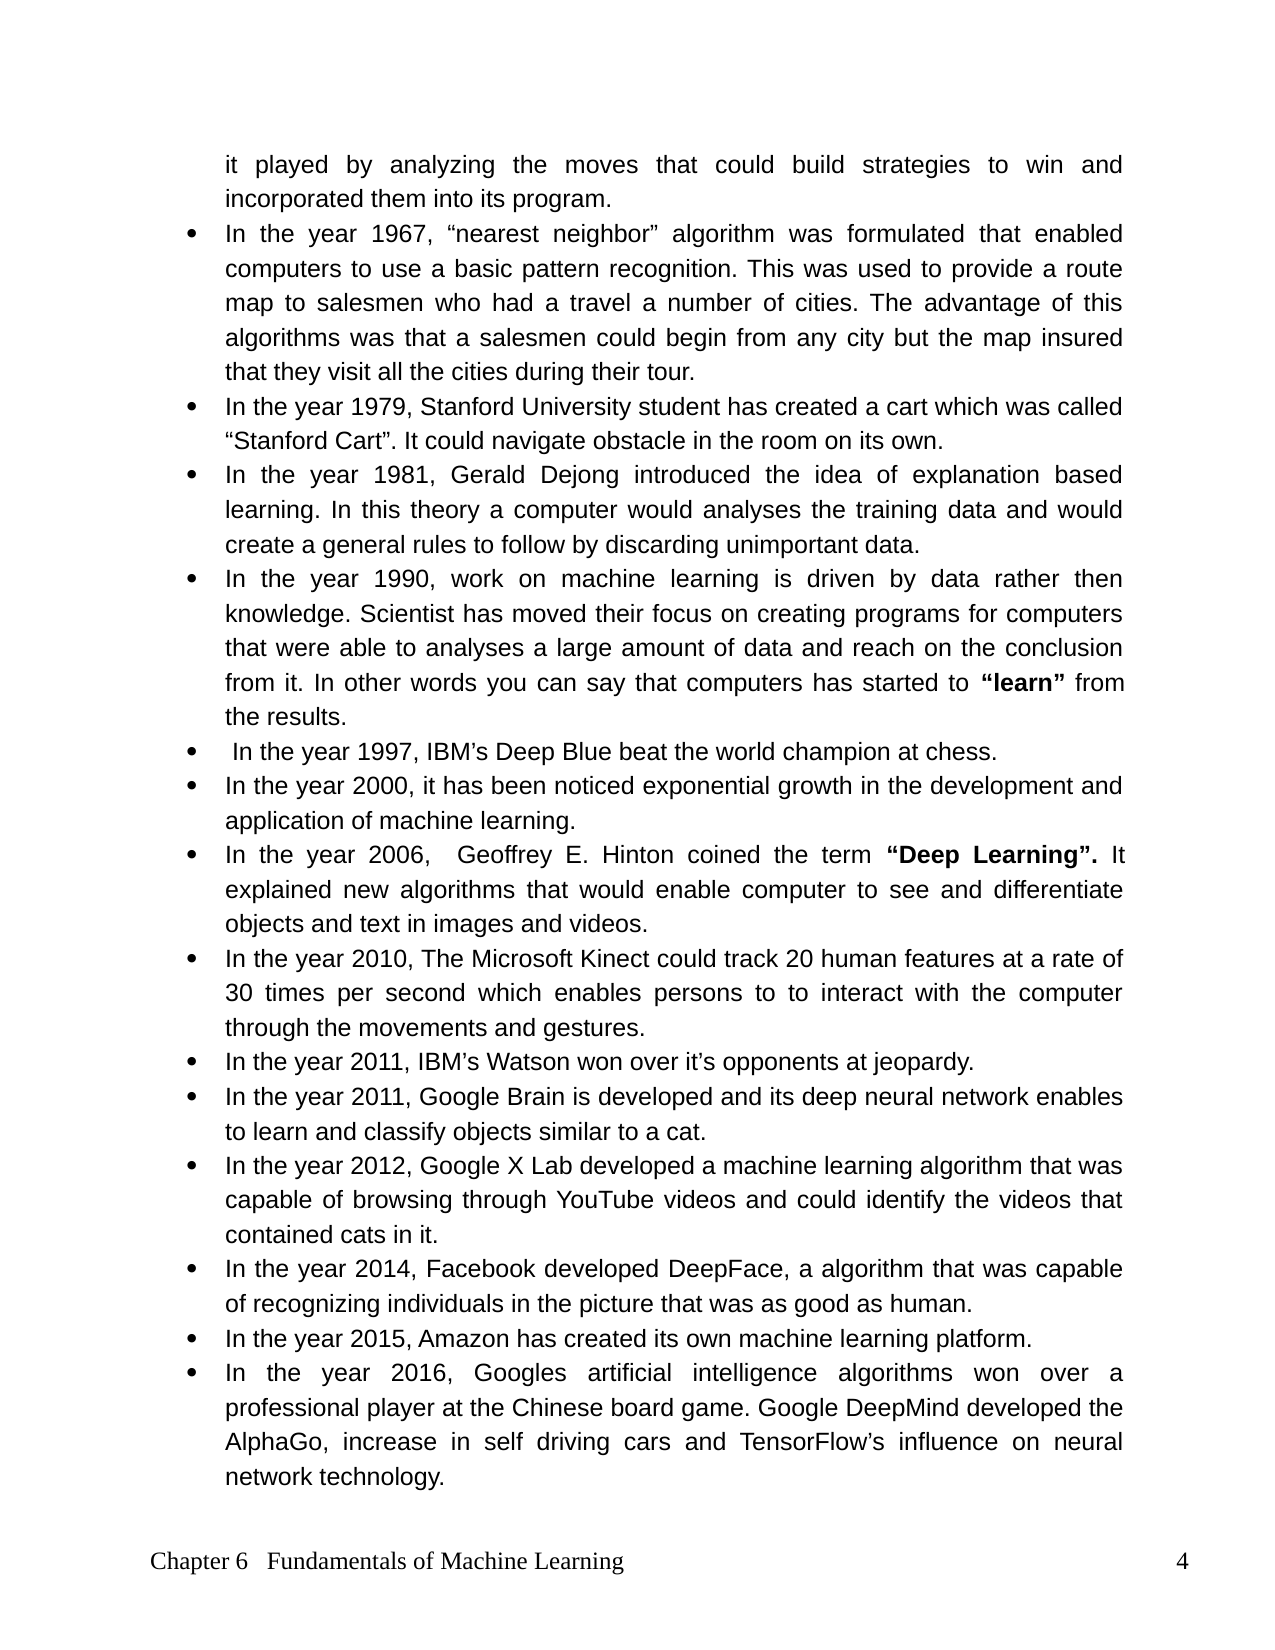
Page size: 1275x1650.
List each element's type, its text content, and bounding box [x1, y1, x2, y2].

list In the year 1990, work on machine learning is driven by data rather then knowledge. Scientist has moved their focus on creating programs for computers that were able to analyses a large amount of data and reach on the conclusion from it. In other words you can say that computers has started to “learn” from the results. [187, 564, 1125, 731]
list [187, 150, 1125, 213]
list In the year 2012, Google X Lab developed a machine learning algorithm that was capable of browsing through YouTube videos and could identify the videos that contained cats in it. [187, 1151, 1125, 1249]
list In the year 2011, IBM’s Watson won over it’s opponents at jeopardy. [187, 1047, 1125, 1076]
list In the year 2000, it has been noticed exponential growth in the development and application of machine learning. [187, 771, 1125, 834]
list In the year 2016, Googles artificial intelligence algorithms won over a professional player at the Chinese board game. Google DeepMind developed the AlphaGo, increase in self driving cars and TensorFlow’s influence on neural network technology. [187, 1358, 1125, 1490]
list In the year 2015, Amazon has created its own machine learning platform. [187, 1323, 1125, 1352]
list In the year 2006, Geoffrey E. Hinton coined the term “Deep Learning”. It explained new algorithms that would enable computer to see and differentiate objects and text in images and videos. [187, 840, 1125, 938]
list In the year 1981, Gerald Dejong introduced the idea of explanation based learning. In this theory a computer would analyses the training data and would create a general rules to follow by discarding unimportant data. [187, 461, 1125, 558]
list In the year 1979, Stanford University student has created a cart which was called “Stanford Cart”. It could navigate obstacle in the room on its own. [187, 391, 1125, 455]
list In the year 2014, Facebook developed DeepFace, a algorithm that was capable of recognizing individuals in the picture that was as good as human. [187, 1254, 1125, 1318]
list In the year 2010, The Microsoft Kinect could track 20 human features at a rate of 30 times per second which enables persons to to interact with the computer through the movements and gestures. [187, 944, 1125, 1042]
list In the year 1967, “nearest neighbor” algorithm was formulated that enabled computers to use a basic pattern recognition. This was used to provide a route map to salesmen who had a travel a number of cities. The advantage of this algorithms was that a salesmen could begin from any city but the map insured that they visit all the cities during their tour. [187, 219, 1125, 386]
list In the year 2011, Google Brain is developed and its deep neural network enables to learn and classify objects similar to a cat. [187, 1082, 1125, 1145]
list In the year 1997, IBM’s Deep Blue beat the world champion at chess. [187, 737, 1125, 765]
